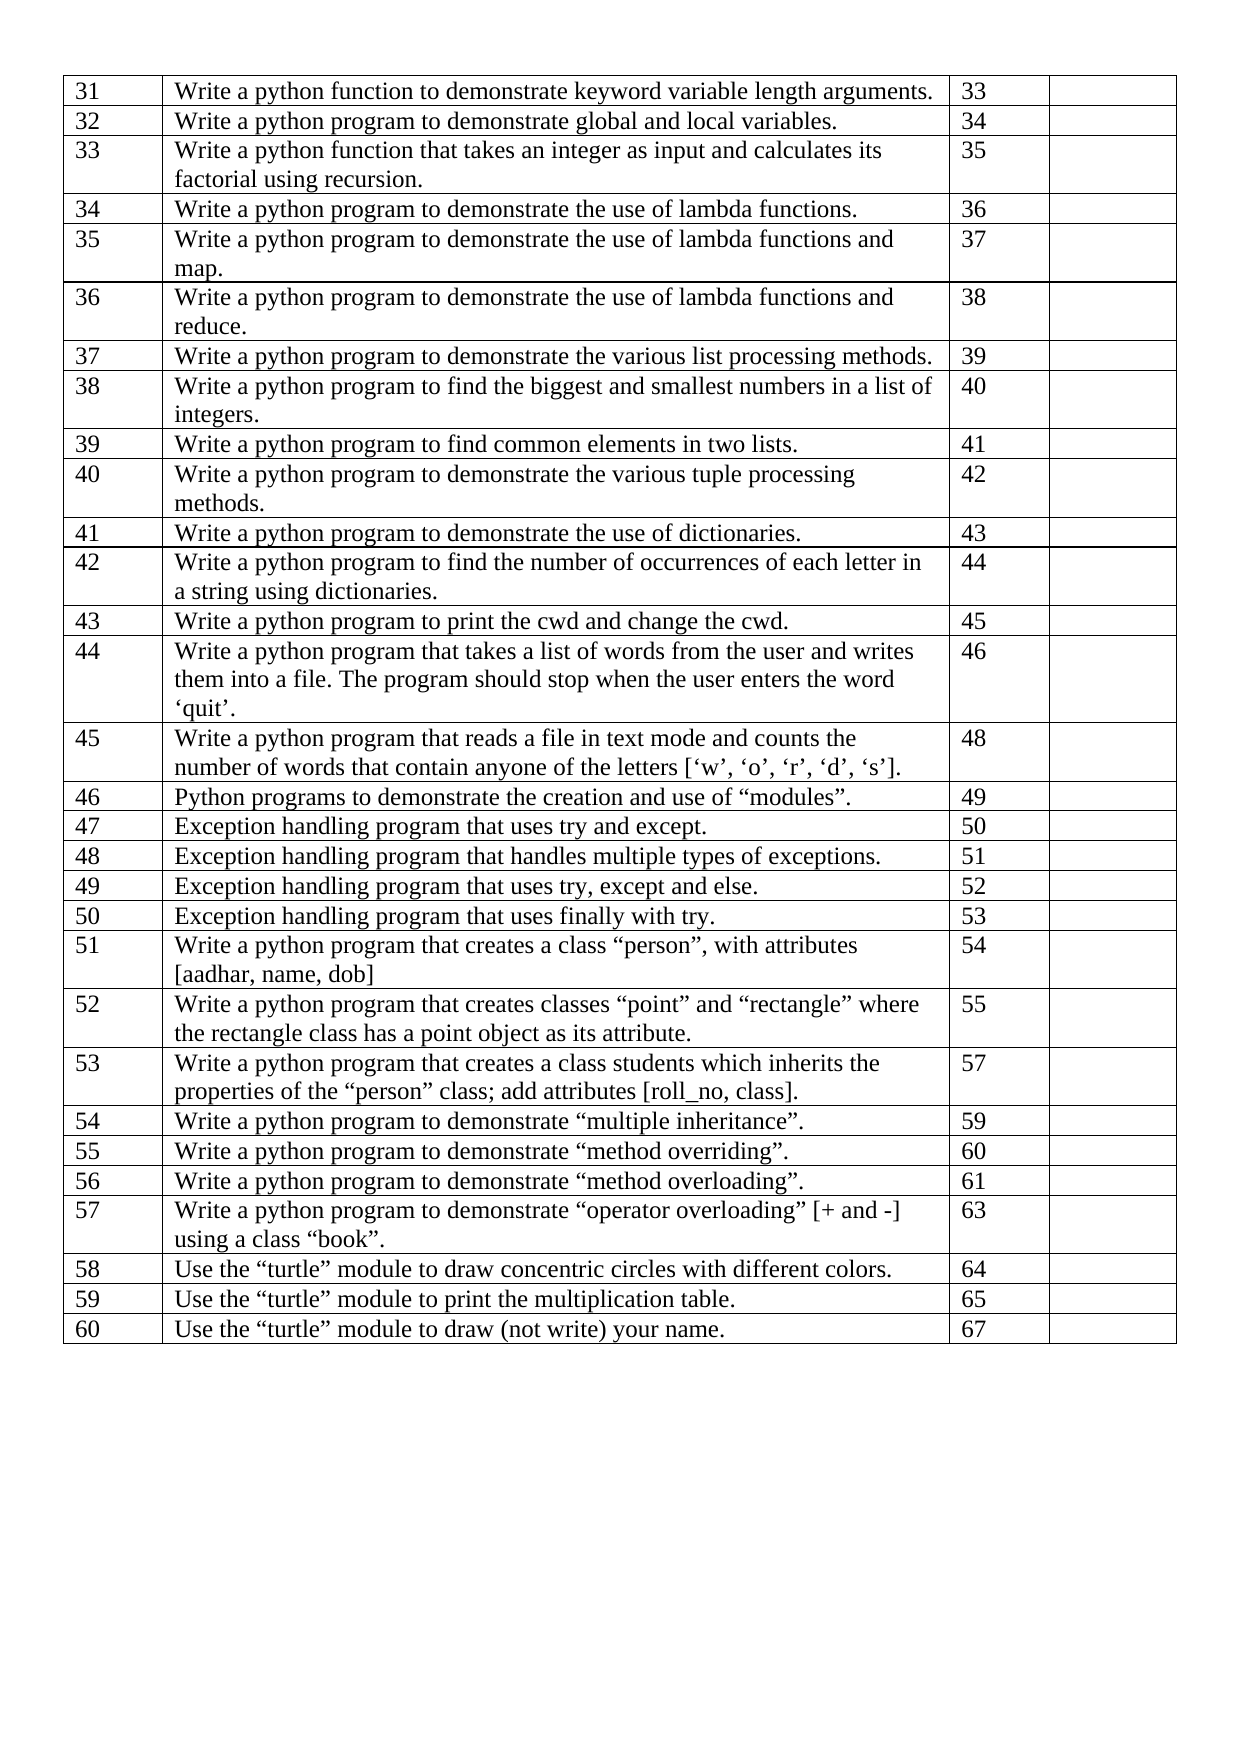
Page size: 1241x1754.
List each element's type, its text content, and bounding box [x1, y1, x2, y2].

table_cell 58 [64, 1254, 162, 1283]
table_cell 42 [64, 548, 162, 605]
table_cell [1050, 548, 1176, 605]
table_cell Exception handling program that uses try, except and else. [163, 871, 949, 900]
table_cell Write a python program that takes a list of words from the user and writes them into a file. The program should stop when the user enters the word ‘quit’. [163, 636, 949, 722]
table_cell 40 [950, 371, 1049, 428]
table_cell 60 [950, 1136, 1049, 1165]
table_cell 67 [950, 1314, 1049, 1342]
table_cell 48 [64, 841, 162, 870]
table_cell Write a python program to demonstrate “method overloading”. [163, 1166, 949, 1194]
table_cell [1050, 1048, 1176, 1105]
table_cell 32 [64, 106, 162, 134]
table_cell 37 [64, 341, 162, 370]
table_cell 59 [950, 1106, 1049, 1135]
table_cell [1050, 1196, 1176, 1253]
table_cell 55 [64, 1136, 162, 1165]
table_cell Write a python program to find common elements in two lists. [163, 429, 949, 458]
table_cell 34 [64, 194, 162, 223]
table_cell Write a python program to demonstrate the use of lambda functions and reduce. [163, 283, 949, 340]
table_cell Write a python program to demonstrate global and local variables. [163, 106, 949, 134]
table_cell 41 [950, 429, 1049, 458]
table_cell 49 [950, 782, 1049, 810]
table_cell 49 [64, 871, 162, 900]
table_cell 50 [64, 901, 162, 929]
table_cell Write a python program that creates classes “point” and “rectangle” where the rectangle class has a point object as its attribute. [163, 989, 949, 1047]
table_cell 42 [950, 459, 1049, 517]
table_cell [1050, 106, 1176, 134]
table_cell Write a python program to demonstrate the use of lambda functions and map. [163, 224, 949, 281]
table_cell [1050, 518, 1176, 546]
table_cell 61 [950, 1166, 1049, 1194]
table_cell 51 [950, 841, 1049, 870]
table_cell 38 [950, 283, 1049, 340]
table_cell [1050, 1136, 1176, 1165]
table_cell 53 [950, 901, 1049, 929]
table_cell 39 [950, 341, 1049, 370]
table_cell 43 [950, 518, 1049, 546]
table_cell [1050, 811, 1176, 840]
table_cell [1050, 1284, 1176, 1313]
table_cell [1050, 371, 1176, 428]
table_cell [1050, 931, 1176, 988]
table_cell [1050, 1106, 1176, 1135]
table_cell Write a python program that reads a file in text mode and counts the number of words that contain anyone of the letters [‘w’, ‘o’, ‘r’, ‘d’, ‘s’]. [163, 723, 949, 781]
table_cell 40 [64, 459, 162, 517]
table_cell Exception handling program that handles multiple types of exceptions. [163, 841, 949, 870]
table_cell 45 [950, 606, 1049, 635]
table_cell 45 [64, 723, 162, 781]
table_cell 47 [64, 811, 162, 840]
table_cell Exception handling program that uses try and except. [163, 811, 949, 840]
table_cell [1050, 723, 1176, 781]
table_cell Write a python program to find the biggest and smallest numbers in a list of integers. [163, 371, 949, 428]
table_cell [1050, 901, 1176, 929]
table_cell Write a python program to demonstrate the use of dictionaries. [163, 518, 949, 546]
table_cell [1050, 1254, 1176, 1283]
table_cell Use the “turtle” module to draw concentric circles with different colors. [163, 1254, 949, 1283]
table_cell [1050, 841, 1176, 870]
table_cell 34 [950, 106, 1049, 134]
table_cell 63 [950, 1196, 1049, 1253]
table_cell [1050, 459, 1176, 517]
table_cell 38 [64, 371, 162, 428]
table_cell 46 [950, 636, 1049, 722]
table_cell 50 [950, 811, 1049, 840]
table_cell [1050, 989, 1176, 1047]
table_cell [1050, 782, 1176, 810]
table_cell 52 [950, 871, 1049, 900]
table_cell 53 [64, 1048, 162, 1105]
table_cell 55 [950, 989, 1049, 1047]
table_cell 48 [950, 723, 1049, 781]
table_cell 52 [64, 989, 162, 1047]
table_cell Write a python program to demonstrate “multiple inheritance”. [163, 1106, 949, 1135]
table_cell [1050, 636, 1176, 722]
table_cell [1050, 283, 1176, 340]
table_cell Write a python program to demonstrate “method overriding”. [163, 1136, 949, 1165]
table_cell [1050, 429, 1176, 458]
table_cell 33 [64, 136, 162, 193]
table_cell 51 [64, 931, 162, 988]
table_cell 65 [950, 1284, 1049, 1313]
table_cell Write a python program to demonstrate the various list processing methods. [163, 341, 949, 370]
table_cell Write a python program to demonstrate the use of lambda functions. [163, 194, 949, 223]
table_cell 36 [950, 194, 1049, 223]
table_cell 57 [64, 1196, 162, 1253]
table_cell 35 [64, 224, 162, 281]
table_cell 46 [64, 782, 162, 810]
table_cell [1050, 136, 1176, 193]
table_cell 37 [950, 224, 1049, 281]
table_cell Python programs to demonstrate the creation and use of “modules”. [163, 782, 949, 810]
table_cell 54 [64, 1106, 162, 1135]
table_cell Write a python program that creates a class students which inherits the properties of the “person” class; add attributes [roll_no, class]. [163, 1048, 949, 1105]
table_cell 33 [950, 76, 1049, 105]
table_cell 56 [64, 1166, 162, 1194]
table_cell 36 [64, 283, 162, 340]
table_cell 44 [64, 636, 162, 722]
table_cell 60 [64, 1314, 162, 1342]
table_cell 44 [950, 548, 1049, 605]
table_cell [1050, 606, 1176, 635]
table_cell Use the “turtle” module to draw (not write) your name. [163, 1314, 949, 1342]
table_cell [1050, 871, 1176, 900]
table_cell Exception handling program that uses finally with try. [163, 901, 949, 929]
table_cell [1050, 76, 1176, 105]
table_cell 54 [950, 931, 1049, 988]
table_cell 41 [64, 518, 162, 546]
table_cell [1050, 341, 1176, 370]
table_cell [1050, 1166, 1176, 1194]
table_cell Write a python function to demonstrate keyword variable length arguments. [163, 76, 949, 105]
table_cell Write a python program to print the cwd and change the cwd. [163, 606, 949, 635]
table_cell 31 [64, 76, 162, 105]
table_cell Write a python program to demonstrate the various tuple processing methods. [163, 459, 949, 517]
table_cell [1050, 1314, 1176, 1342]
table_cell [1050, 194, 1176, 223]
table_cell Write a python program to find the number of occurrences of each letter in a string using dictionaries. [163, 548, 949, 605]
table_cell Write a python function that takes an integer as input and calculates its factorial using recursion. [163, 136, 949, 193]
table_cell 43 [64, 606, 162, 635]
table_cell 64 [950, 1254, 1049, 1283]
table_cell 39 [64, 429, 162, 458]
table_cell 59 [64, 1284, 162, 1313]
table_cell 57 [950, 1048, 1049, 1105]
table_cell 35 [950, 136, 1049, 193]
table_cell [1050, 224, 1176, 281]
table_cell Write a python program to demonstrate “operator overloading” [+ and -] using a class “book”. [163, 1196, 949, 1253]
table_cell Use the “turtle” module to print the multiplication table. [163, 1284, 949, 1313]
table_cell Write a python program that creates a class “person”, with attributes [aadhar, name, dob] [163, 931, 949, 988]
